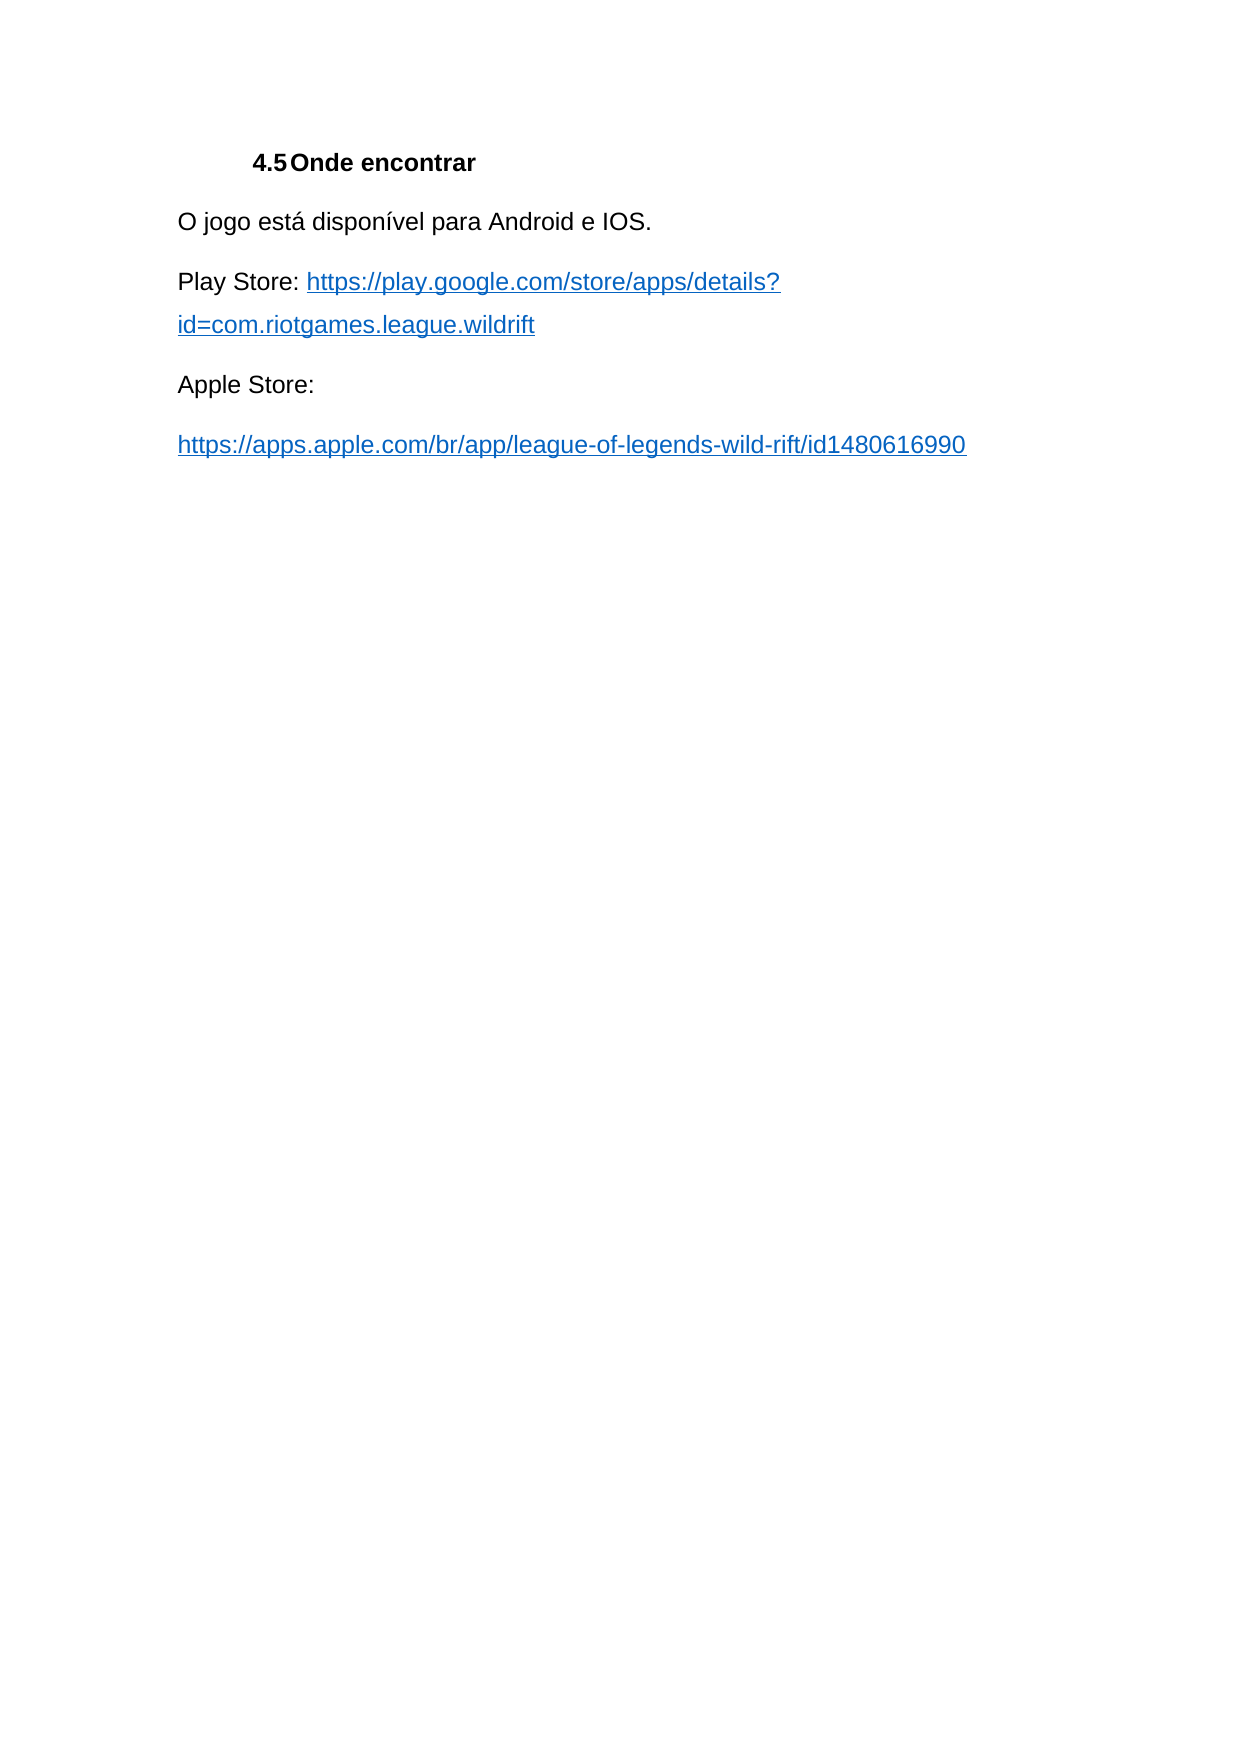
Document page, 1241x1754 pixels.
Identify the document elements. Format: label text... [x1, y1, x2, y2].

text https://apps.apple.com/br/app/league-of-legends-wild-rift/id1480616990 [177, 430, 1063, 459]
text Apple Store: [177, 370, 1063, 399]
text O jogo está disponível para Android e IOS. [177, 207, 1063, 236]
text Play Store: https://play.google.com/store/apps/details?id=com.riotgames.league.wildrift [177, 267, 1063, 339]
subtitle Onde encontrar [252, 148, 1063, 176]
